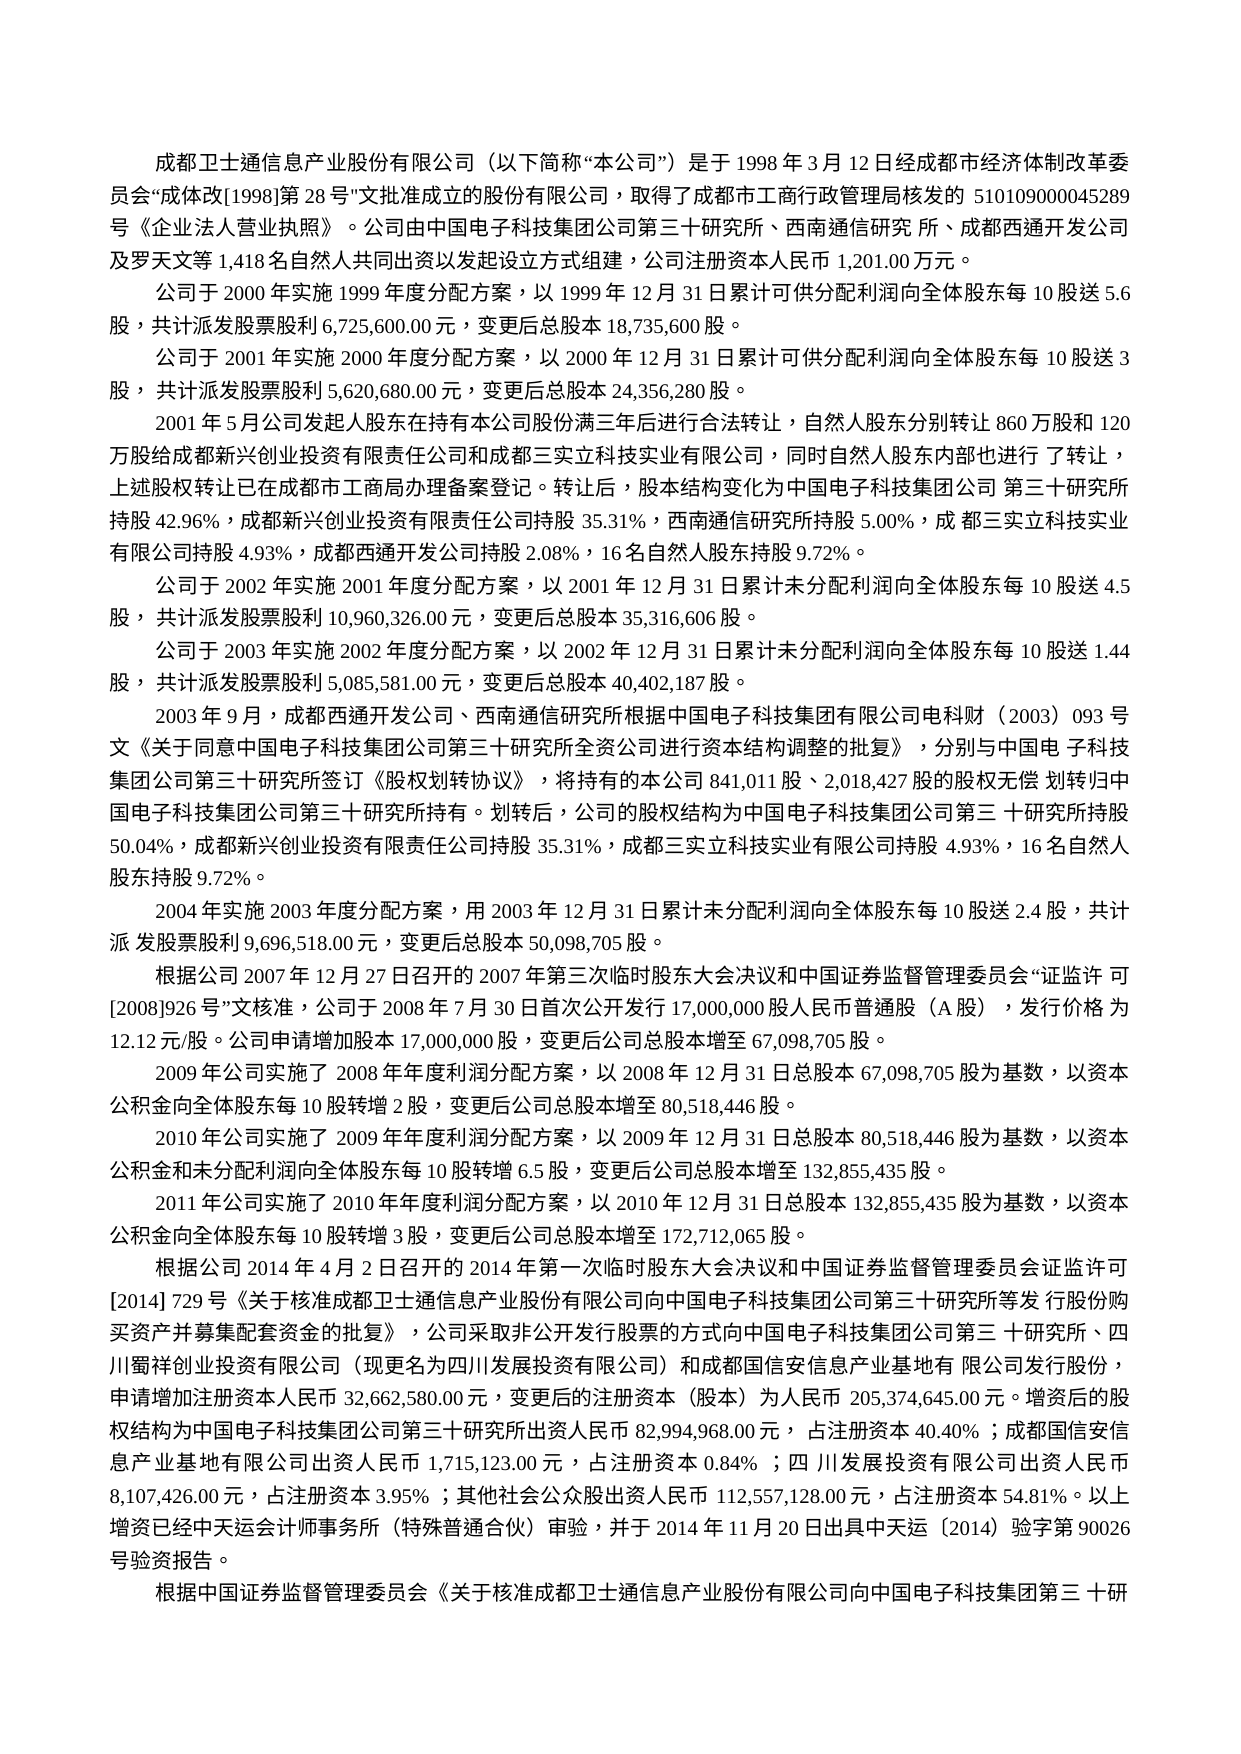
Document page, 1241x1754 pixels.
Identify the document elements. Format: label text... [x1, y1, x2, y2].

text 2004年实施2003年度分配方案，用2003年12月31日累计未分配利润向全体股东每10股送2.4股，共计派 发股票股利9,696,518.00元，变更后总股本50,098,705股。 [109, 892, 1131, 957]
text 2010年公司实施了 2009年年度利润分配方案，以2009年12月31日总股本80,518,446股为基数，以资本 公积金和未分配利润向全体股东每10股转增6.5股，变更后公司总股本增至132,855,435股。 [109, 1119, 1131, 1184]
text 公司于2003年实施2002年度分配方案，以2002年12月31日累计未分配利润向全体股东每10股送1.44股， 共计派发股票股利5,085,581.00元，变更后总股本40,402,187股。 [109, 632, 1131, 697]
text 根据公司2014年4月2日召开的2014年第一次临时股东大会决议和中国证券监督管理委员会证监许可 [2014] 729号《关于核准成都卫士通信息产业股份有限公司向中国电子科技集团公司第三十研究所等发 行股份购买资产并募集配套资金的批复》，公司采取非公开发行股票的方式向中国电子科技集团公司第三 十研究所、四川蜀祥创业投资有限公司（现更名为四川发展投资有限公司）和成都国信安信息产业基地有 限公司发行股份，申请增加注册资本人民币32,662,580.00元，变更后的注册资本（股本）为人民币 205,374,645.00元。增资后的股权结构为中国电子科技集团公司第三十研究所出资人民币82,994,968.00元， 占注册资本40.40% ；成都国信安信息产业基地有限公司出资人民币1,715,123.00元，占注册资本0.84% ；四 川发展投资有限公司出资人民币8,107,426.00元，占注册资本3.95% ；其他社会公众股出资人民币 112,557,128.00元，占注册资本54.81%。以上增资已经中天运会计师事务所（特殊普通合伙）审验，并于2014 年11月20日出具中天运〔2014）验字第90026号验资报告。 [109, 1249, 1131, 1574]
text 根据公司2007年12月27日召开的2007年第三次临时股东大会决议和中国证券监督管理委员会“证监许 可[2008]926号”文核准，公司于2008年7月30日首次公开发行17,000,000股人民币普通股（A股），发行价格 为12.12元/股。公司申请增加股本17,000,000股，变更后公司总股本增至67,098,705股。 [109, 957, 1131, 1054]
text 2009年公司实施了 2008年年度利润分配方案，以2008年12月31日总股本67,098,705股为基数，以资本 公积金向全体股东每10股转增2股，变更后公司总股本增至80,518,446股。 [109, 1054, 1131, 1119]
text 公司于2000年实施1999年度分配方案，以1999年12月31日累计可供分配利润向全体股东每10股送5.6 股，共计派发股票股利6,725,600.00元，变更后总股本18,735,600股。 [109, 274, 1131, 339]
text 公司于2002年实施2001年度分配方案，以2001年12月31日累计未分配利润向全体股东每10股送4.5股， 共计派发股票股利10,960,326.00元，变更后总股本35,316,606股。 [109, 567, 1131, 632]
text 2001年5月公司发起人股东在持有本公司股份满三年后进行合法转让，自然人股东分别转让860万股和 120万股给成都新兴创业投资有限责任公司和成都三实立科技实业有限公司，同时自然人股东内部也进行 了转让，上述股权转让已在成都市工商局办理备案登记。转让后，股本结构变化为中国电子科技集团公司 第三十研究所持股42.96%，成都新兴创业投资有限责任公司持股35.31%，西南通信研究所持股5.00%，成 都三实立科技实业有限公司持股4.93%，成都西通开发公司持股2.08%，16名自然人股东持股9.72%。 [109, 404, 1131, 567]
text 2003年9月，成都西通开发公司、西南通信研究所根据中国电子科技集团有限公司电科财（2003）093 号文《关于同意中国电子科技集团公司第三十研究所全资公司进行资本结构调整的批复》，分别与中国电 子科技集团公司第三十研究所签订《股权划转协议》，将持有的本公司841,011股、2,018,427股的股权无偿 划转归中国电子科技集团公司第三十研究所持有。划转后，公司的股权结构为中国电子科技集团公司第三 十研究所持股50.04%，成都新兴创业投资有限责任公司持股35.31%，成都三实立科技实业有限公司持股 4.93%，16名自然人股东持股9.72%。 [109, 697, 1131, 892]
text 成都卫士通信息产业股份有限公司（以下简称“本公司”）是于1998年3月12日经成都市经济体制改革委 员会“成体改[1998]第28号''文批准成立的股份有限公司，取得了成都市工商行政管理局核发的 510109000045289号《企业法人营业执照》。公司由中国电子科技集团公司第三十研究所、西南通信研究 所、成都西通开发公司及罗天文等1,418名自然人共同出资以发起设立方式组建，公司注册资本人民币 1,201.00万元。 [109, 144, 1131, 274]
text 公司于2001年实施2000年度分配方案，以2000年12月31日累计可供分配利润向全体股东每10股送3股， 共计派发股票股利5,620,680.00元，变更后总股本24,356,280股。 [109, 339, 1131, 404]
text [109, 1574, 1131, 1607]
text 2011年公司实施了2010年年度利润分配方案，以2010年12月31日总股本132,855,435股为基数，以资本 公积金向全体股东每10股转增3股，变更后公司总股本增至172,712,065股。 [109, 1184, 1131, 1249]
